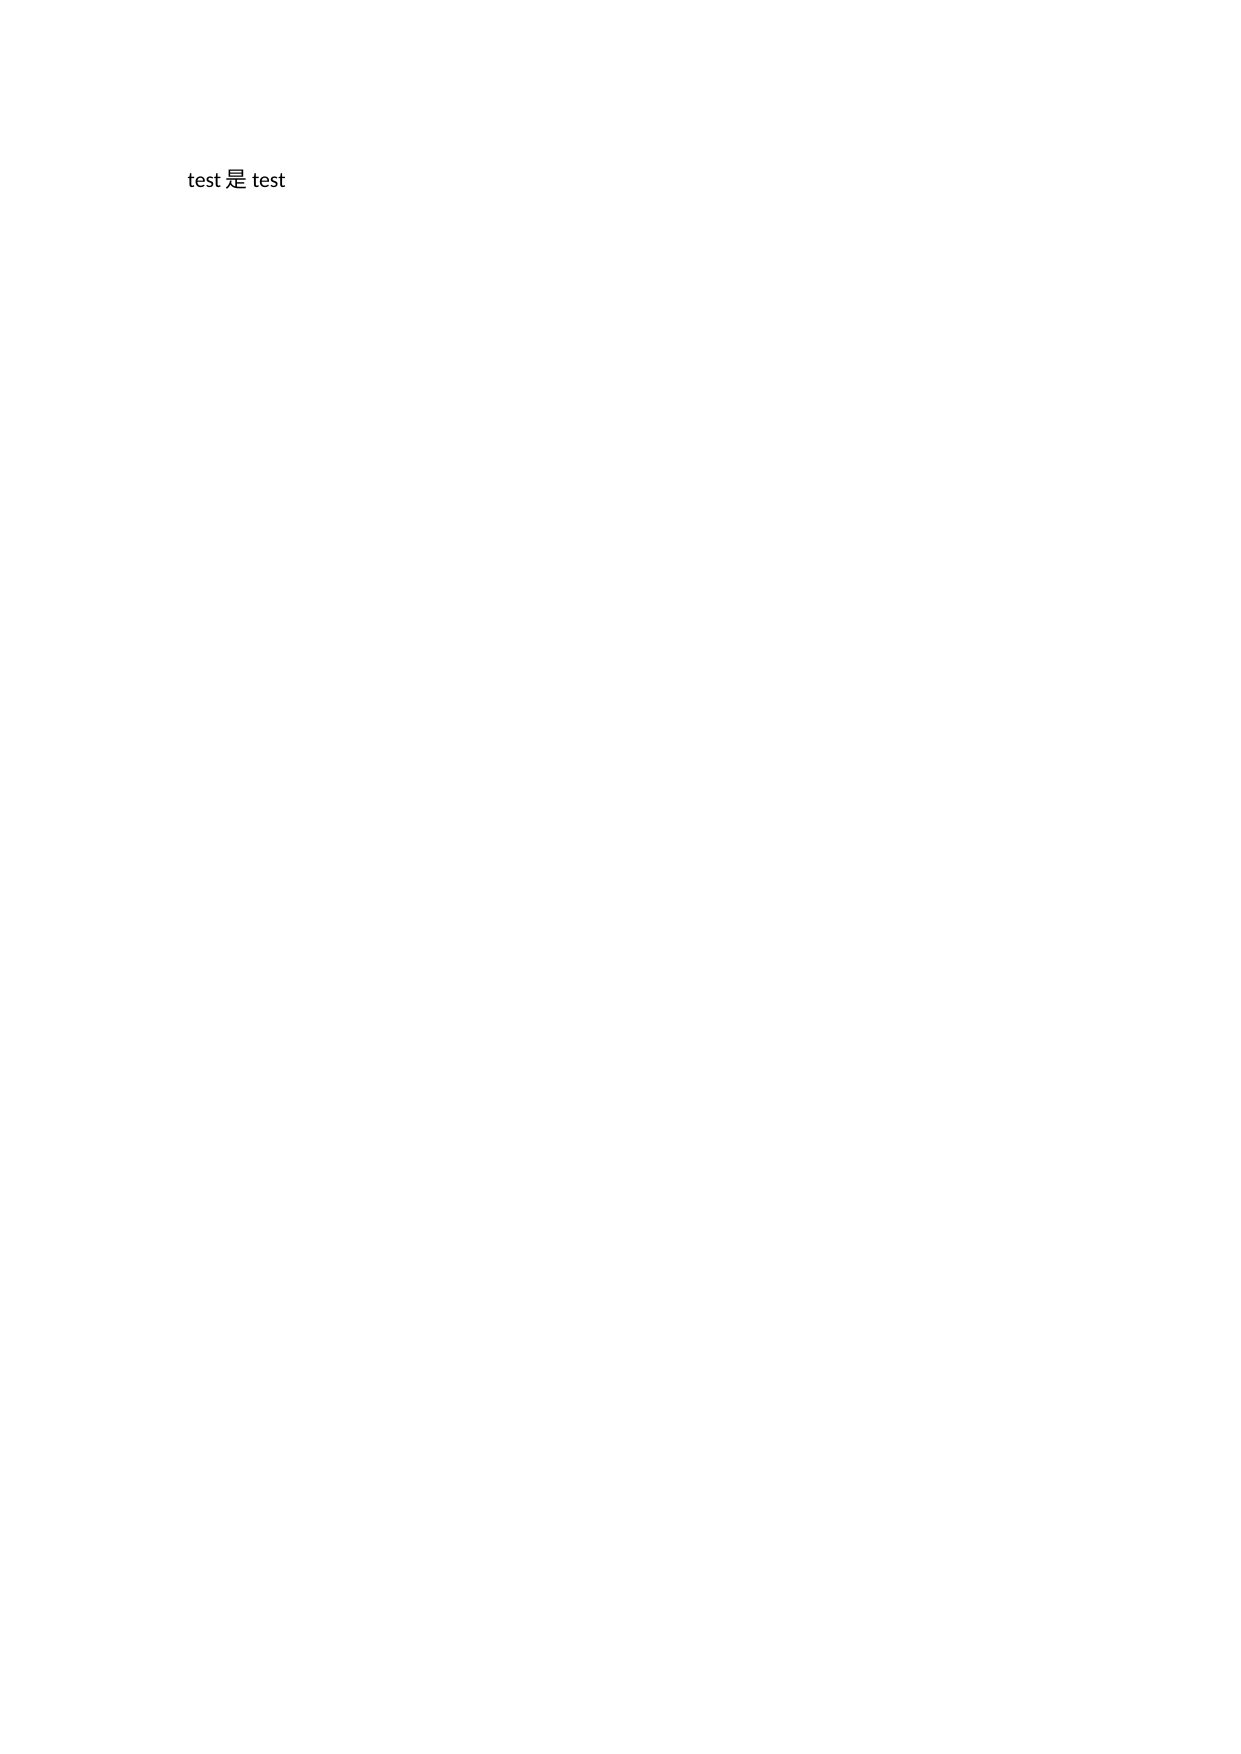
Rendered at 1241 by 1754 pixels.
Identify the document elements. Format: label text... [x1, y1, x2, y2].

text test是test [187, 162, 1053, 194]
